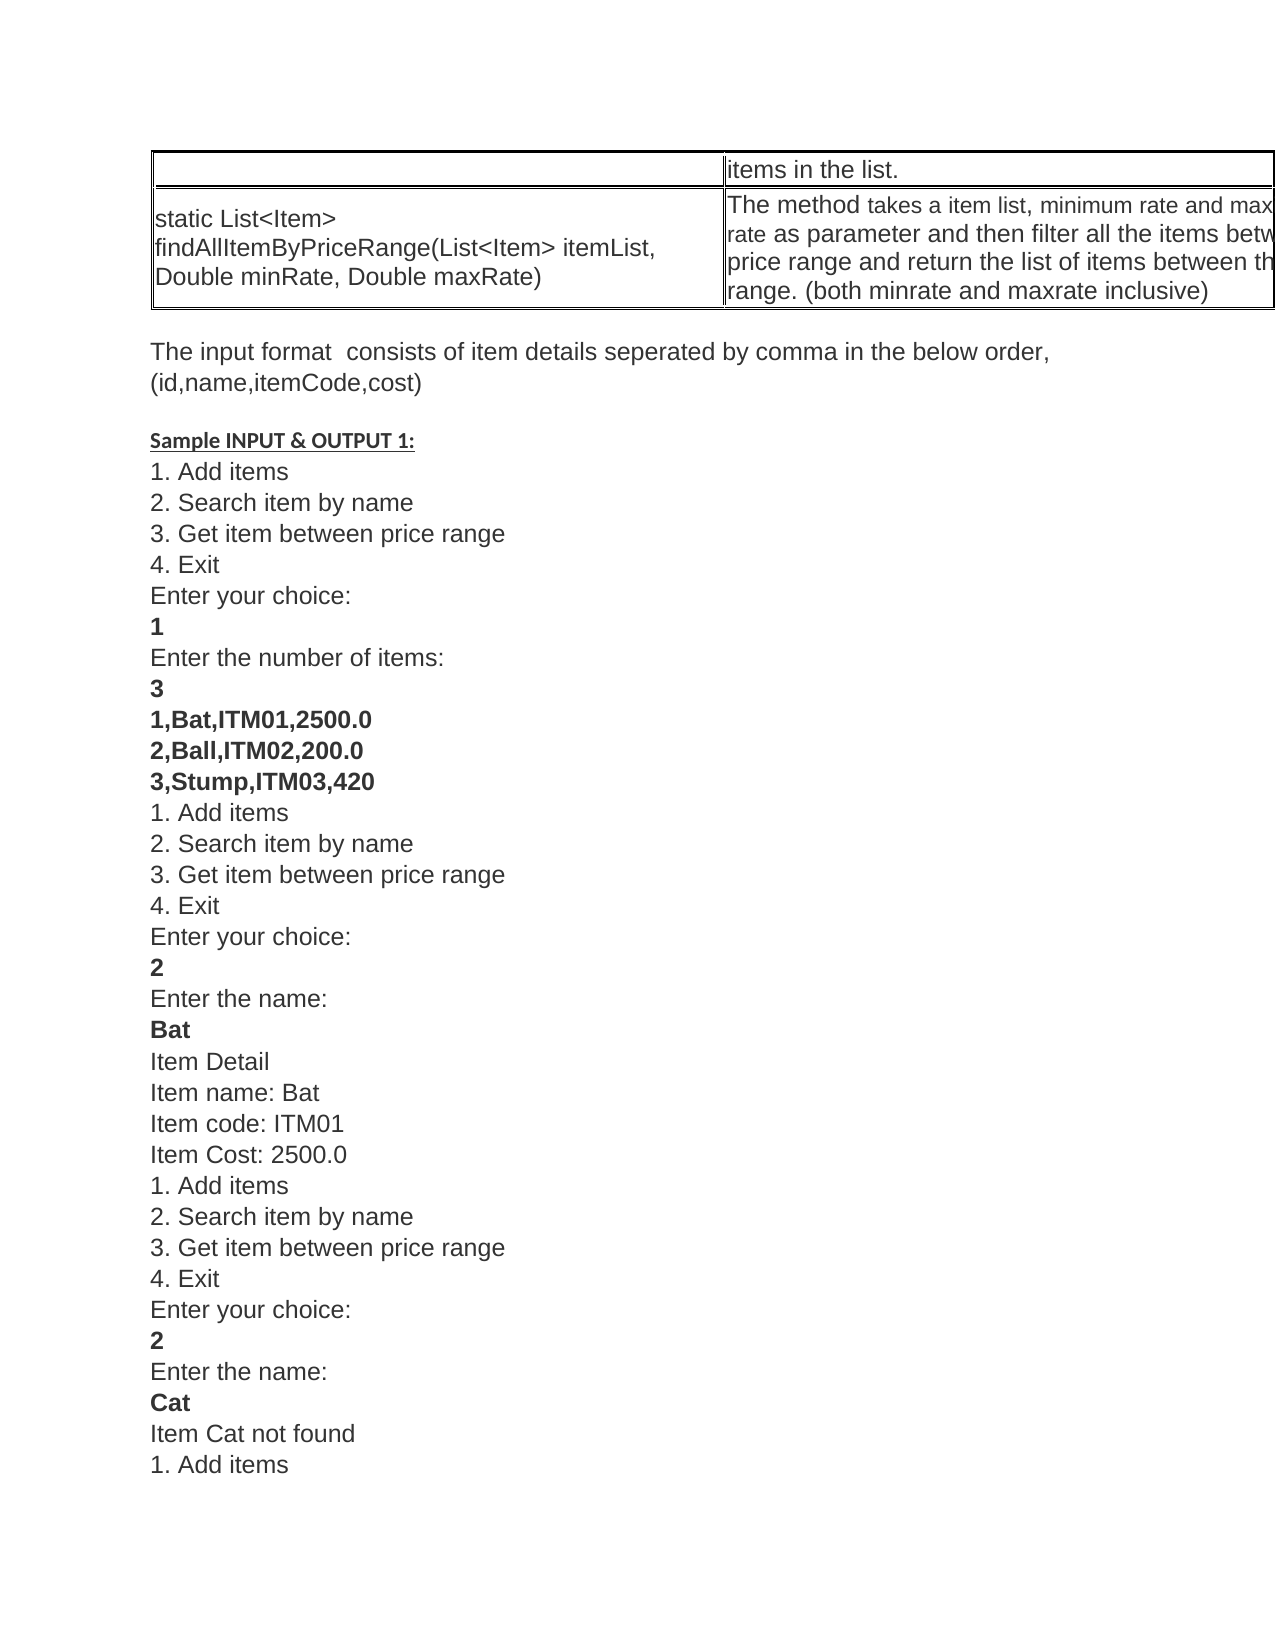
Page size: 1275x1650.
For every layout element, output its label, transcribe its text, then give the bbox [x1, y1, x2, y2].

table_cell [154, 153, 724, 185]
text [150, 310, 1125, 1479]
table_cell The method takes a item list, minimum rate and maximum rate as parameter and then filter all the items between the price range and return the list of items between the range. (both minrate and maxrate inclusive) [725, 185, 1274, 306]
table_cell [725, 153, 1273, 185]
table_cell static List<Item> findAllItemByPriceRange(List<Item> itemList, Double minRate, Double maxRate) [154, 185, 724, 306]
